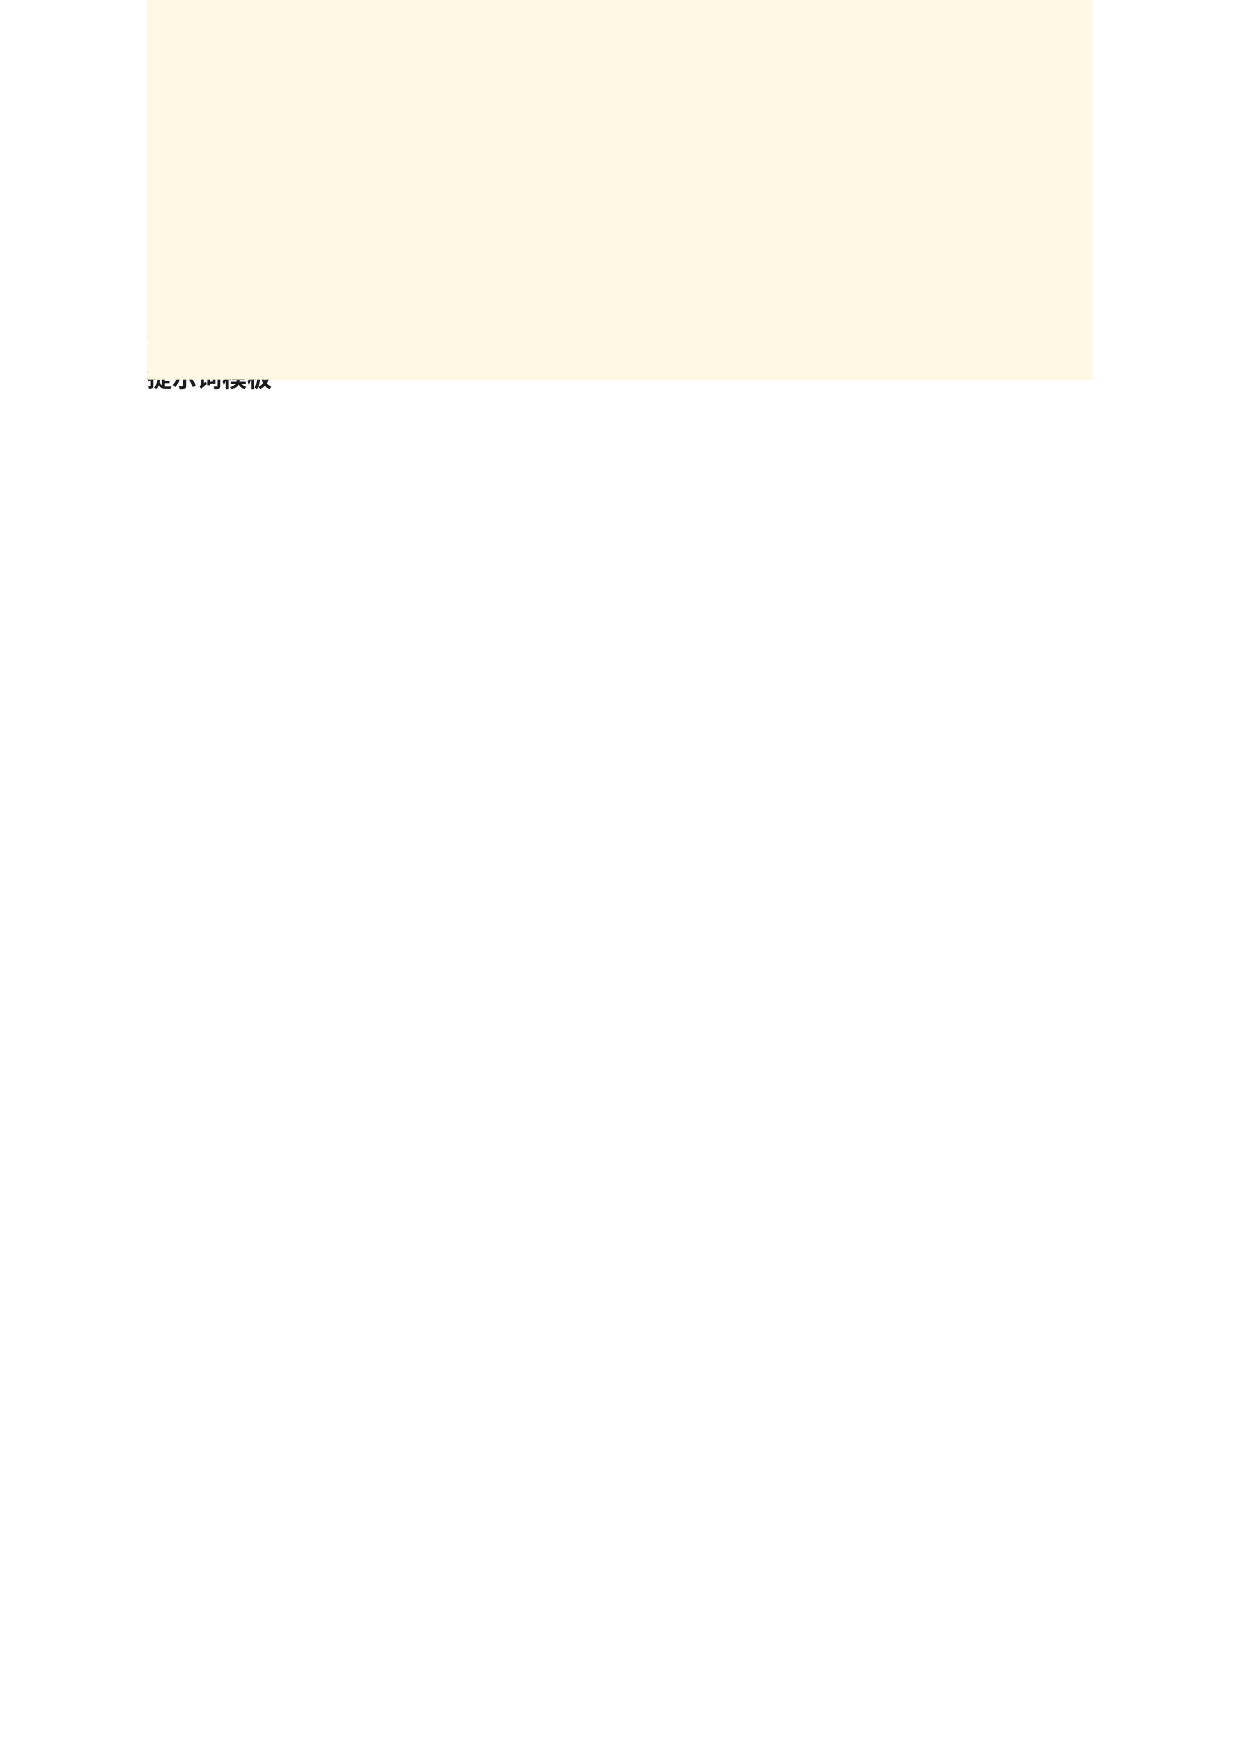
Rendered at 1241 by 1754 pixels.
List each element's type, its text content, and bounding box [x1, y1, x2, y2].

subtitle 提示词模板 [148, 381, 1093, 394]
